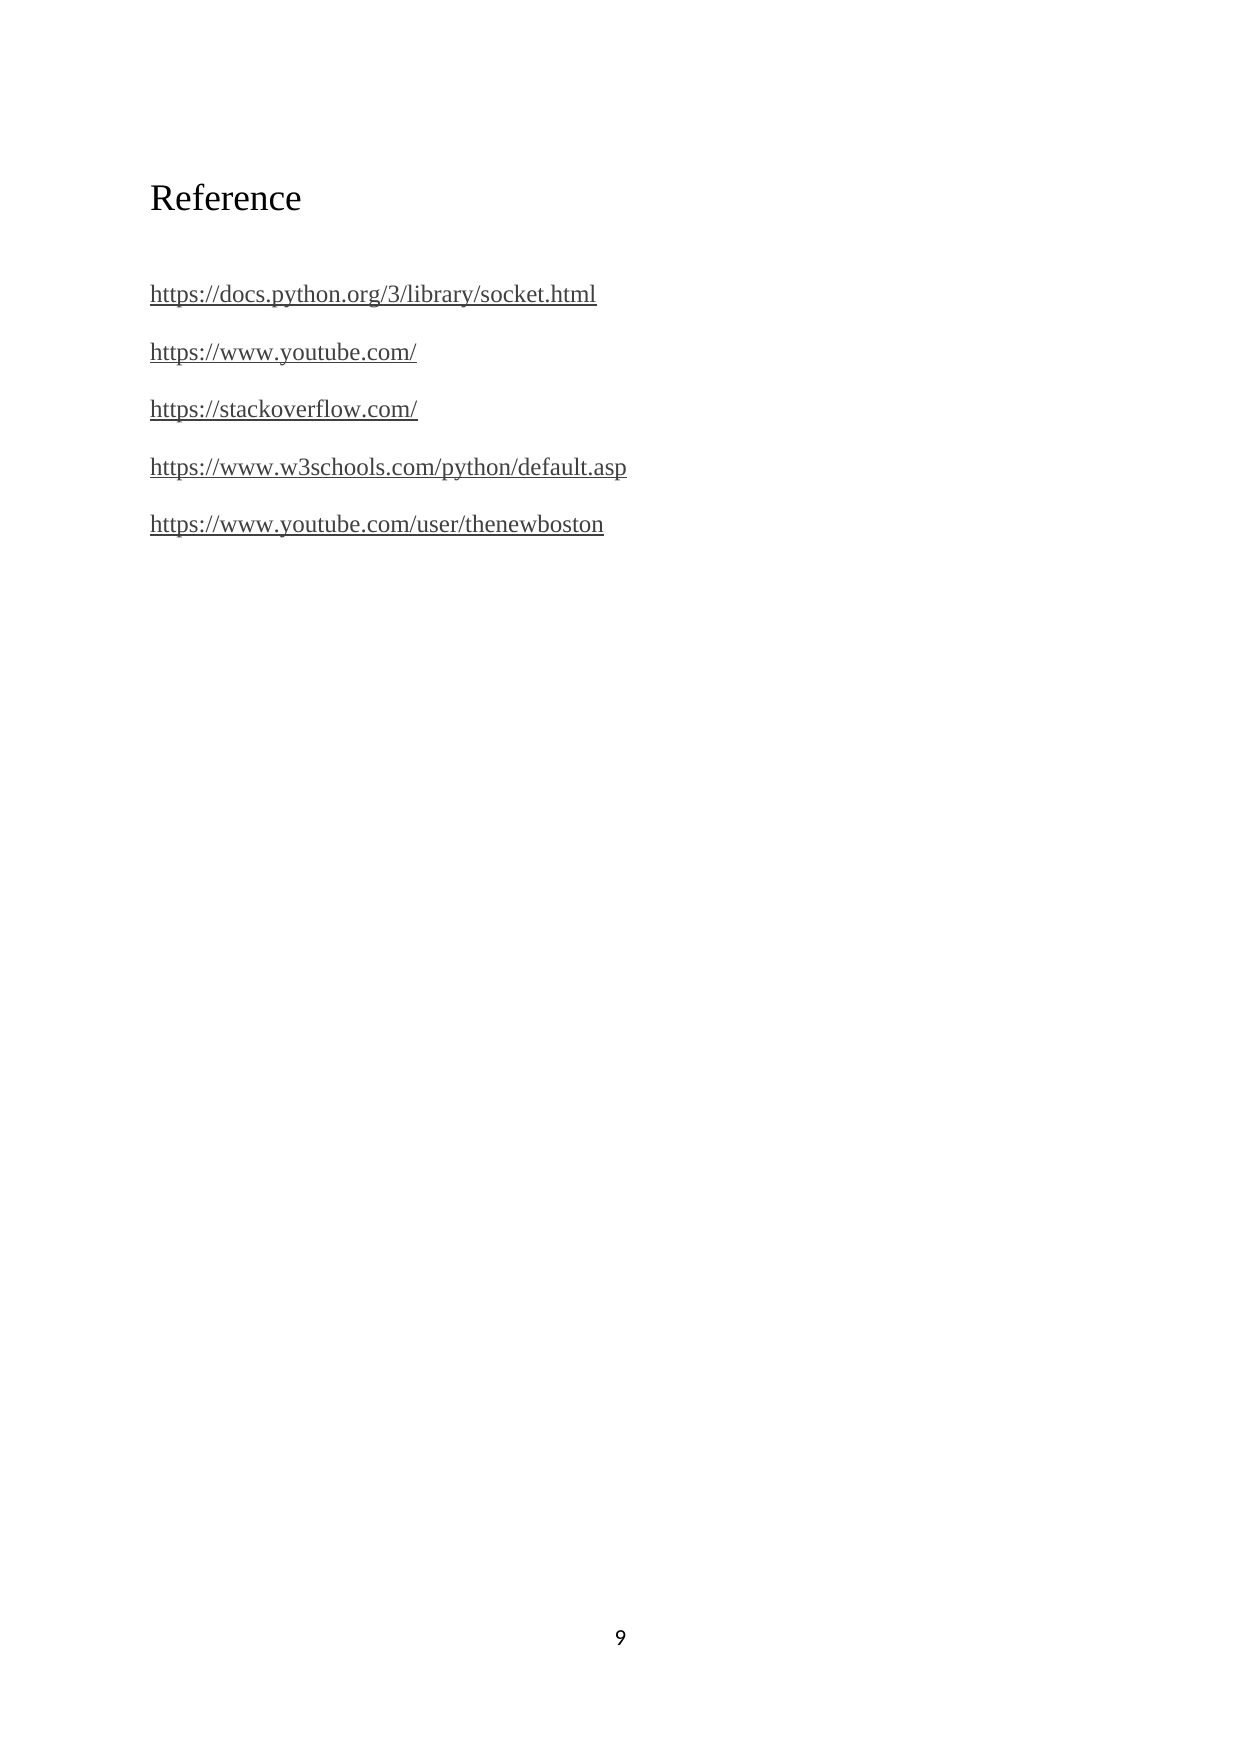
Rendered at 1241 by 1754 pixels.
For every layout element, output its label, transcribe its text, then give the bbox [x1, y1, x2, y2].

text https://docs.python.org/3/library/socket.html [150, 279, 1090, 308]
text https://stackoverflow.com/ [150, 394, 1090, 423]
subtitle Reference [150, 175, 1090, 218]
text https://www.youtube.com/user/thenewboston [150, 509, 1090, 538]
text https://www.youtube.com/ [150, 337, 1090, 365]
text https://www.w3schools.com/python/default.asp [150, 452, 1090, 480]
